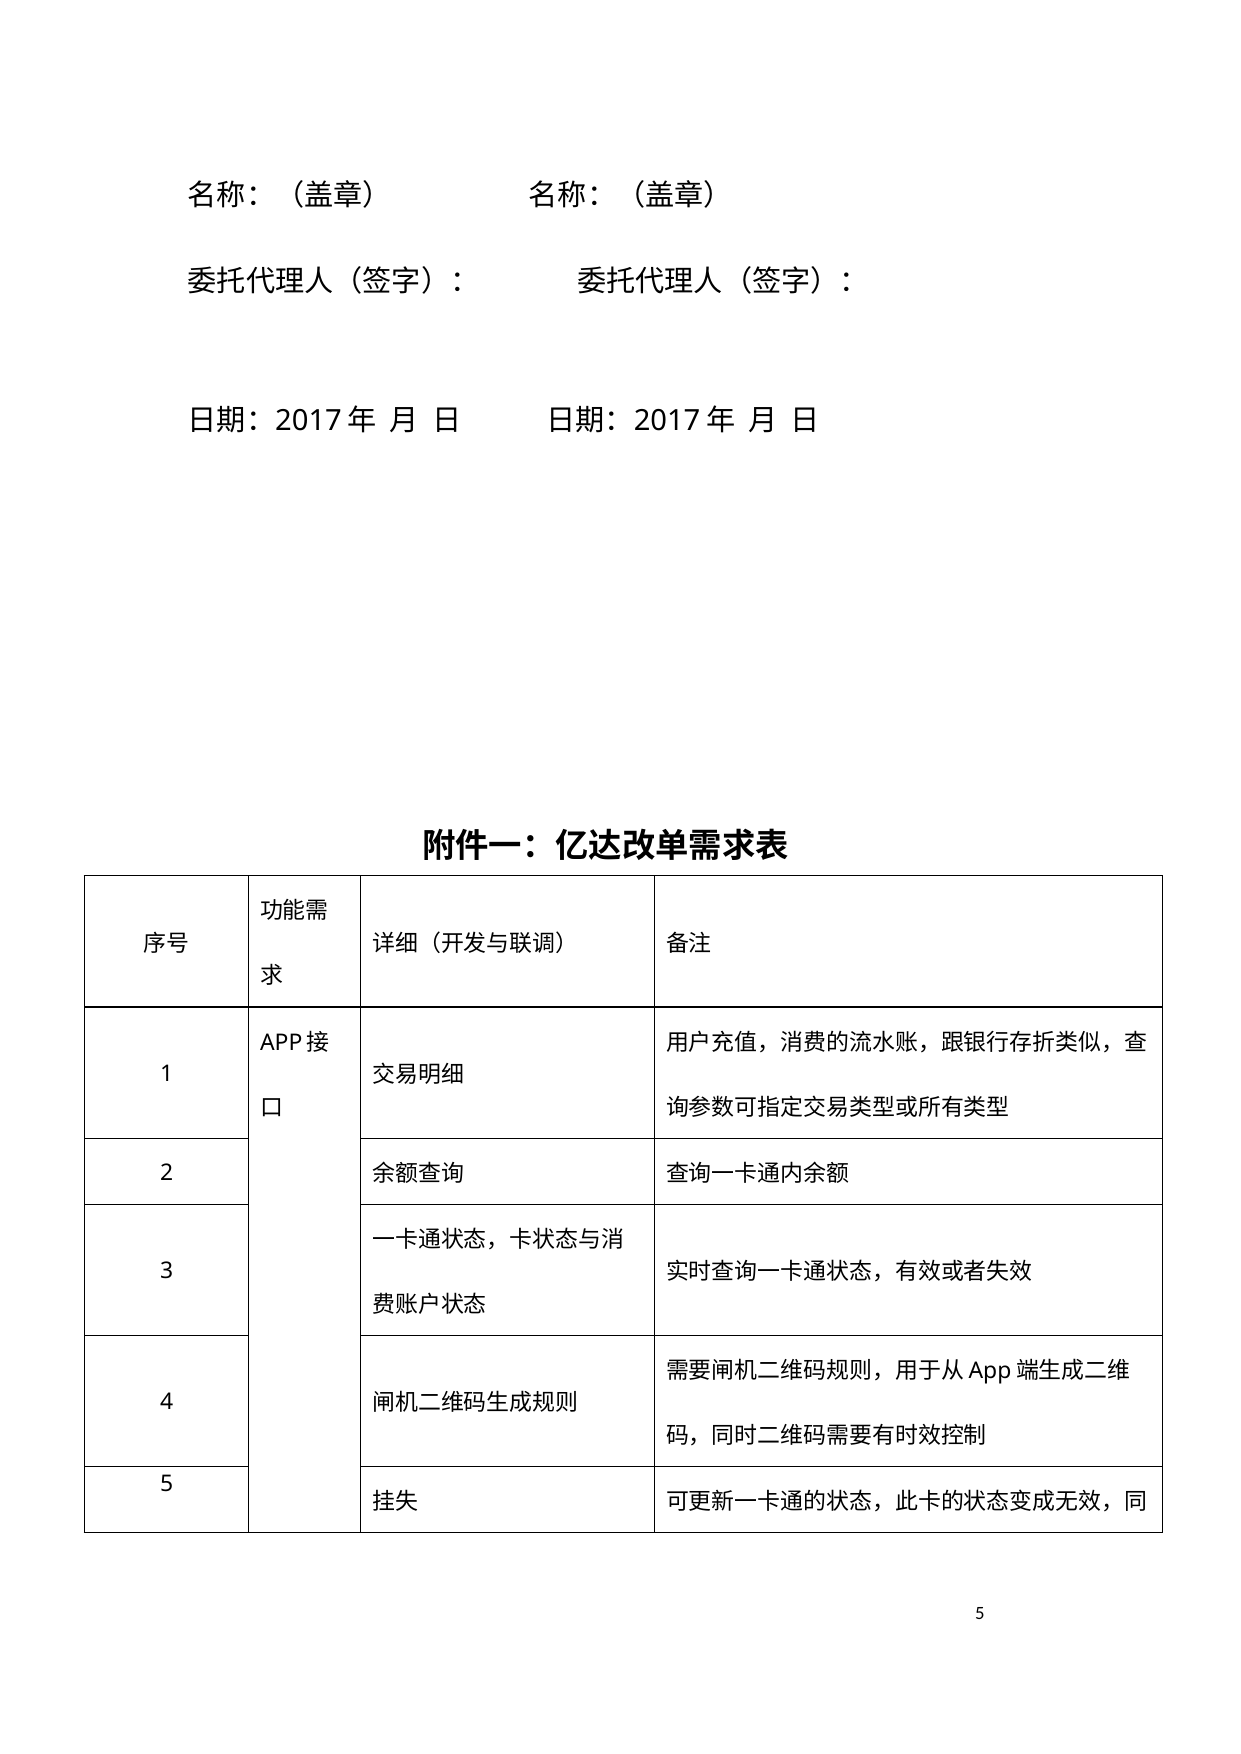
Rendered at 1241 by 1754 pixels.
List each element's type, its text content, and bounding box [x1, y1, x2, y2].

table_cell 5 [85, 1467, 248, 1532]
table_cell APP接口 [249, 1008, 360, 1532]
table_cell 需要闸机二维码规则，用于从App端生成二维码，同时二维码需要有时效控制 [655, 1336, 1162, 1466]
table_cell 挂失 [361, 1467, 654, 1532]
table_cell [655, 1467, 1162, 1532]
table_header 备注 [655, 876, 1162, 1006]
table_cell 3 [85, 1205, 248, 1334]
table_header 序号 [85, 876, 248, 1006]
table_cell 用户充值，消费的流水账，跟银行存折类似，查询参数可指定交易类型或所有类型 [655, 1008, 1162, 1137]
table_cell 查询一卡通内余额 [655, 1139, 1162, 1203]
table_cell 余额查询 [361, 1139, 654, 1203]
table_cell 一卡通状态，卡状态与消费账户状态 [361, 1205, 654, 1334]
text 名称：（盖章） 名称：（盖章） [187, 161, 1053, 226]
text 委托代理人（签字）： 委托代理人（签字）： [187, 247, 1053, 312]
table_cell 实时查询一卡通状态，有效或者失效 [655, 1205, 1162, 1334]
table_header 详细（开发与联调） [361, 876, 654, 1006]
table_cell 2 [85, 1139, 248, 1203]
table_cell 1 [85, 1008, 248, 1137]
table_cell 交易明细 [361, 1008, 654, 1137]
table_cell 闸机二维码生成规则 [361, 1336, 654, 1466]
text 日期：2017年 月 日 日期：2017年 月 日 [187, 385, 1053, 450]
table_header 功能需求 [249, 876, 360, 1006]
table_cell 4 [85, 1336, 248, 1466]
text 附件一：亿达改单需求表 [187, 810, 1053, 875]
